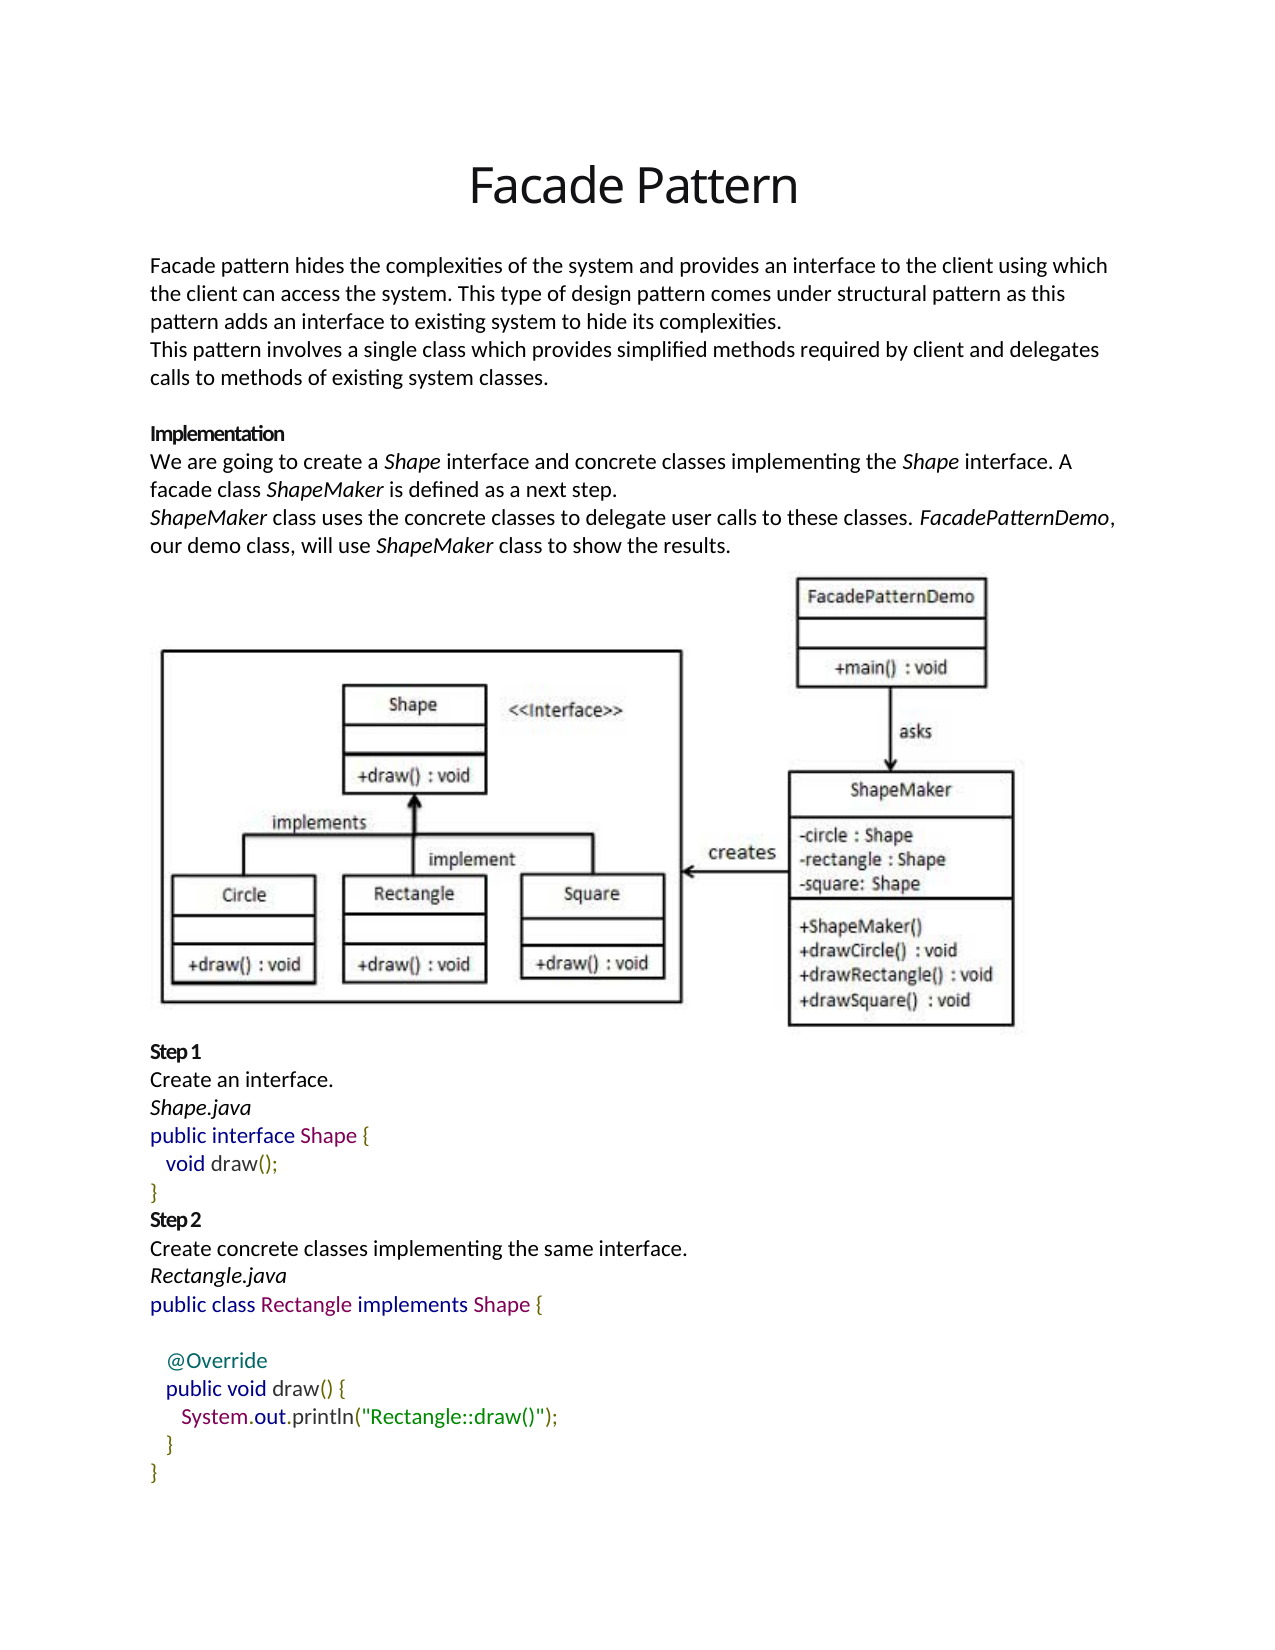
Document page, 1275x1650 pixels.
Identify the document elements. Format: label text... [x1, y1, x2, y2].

text void draw(); [150, 1149, 1125, 1178]
text public void draw() { [150, 1374, 1125, 1402]
text Shape.java [150, 1093, 1125, 1122]
text } [150, 1430, 1125, 1458]
text Create concrete classes implementing the same interface. [150, 1234, 1125, 1262]
text @Override [150, 1346, 1125, 1374]
subtitle Facade Pattern [150, 150, 1120, 218]
text Facade pattern hides the complexities of the system and provides an interface to the client using which the client can access the system. This type of design pattern comes under structural pattern as this pattern adds an interface to existing system to hide its complexities. [150, 251, 1125, 335]
text } [150, 1178, 1125, 1206]
text This pattern involves a single class which provides simplified methods required by client and delegates calls to methods of existing system classes. [150, 335, 1125, 391]
text Rectangle.java [150, 1262, 1125, 1290]
picture [150, 559, 1025, 1038]
text Step 2 [150, 1206, 1125, 1234]
text ShapeMaker class uses the concrete classes to delegate user calls to these classes. FacadePatternDemo, our demo class, will use ShapeMaker class to show the results. [150, 503, 1125, 559]
text System.out.println("Rectangle::draw()"); [150, 1402, 1125, 1430]
text Implementation [150, 419, 1125, 447]
text } [150, 1458, 1125, 1486]
text Step 1 [150, 1037, 1125, 1066]
text public class Rectangle implements Shape { [150, 1290, 1125, 1318]
text Create an interface. [150, 1066, 1125, 1093]
text public interface Shape { [150, 1122, 1125, 1149]
text We are going to create a Shape interface and concrete classes implementing the Shape interface. A facade class ShapeMaker is defined as a next step. [150, 447, 1125, 503]
